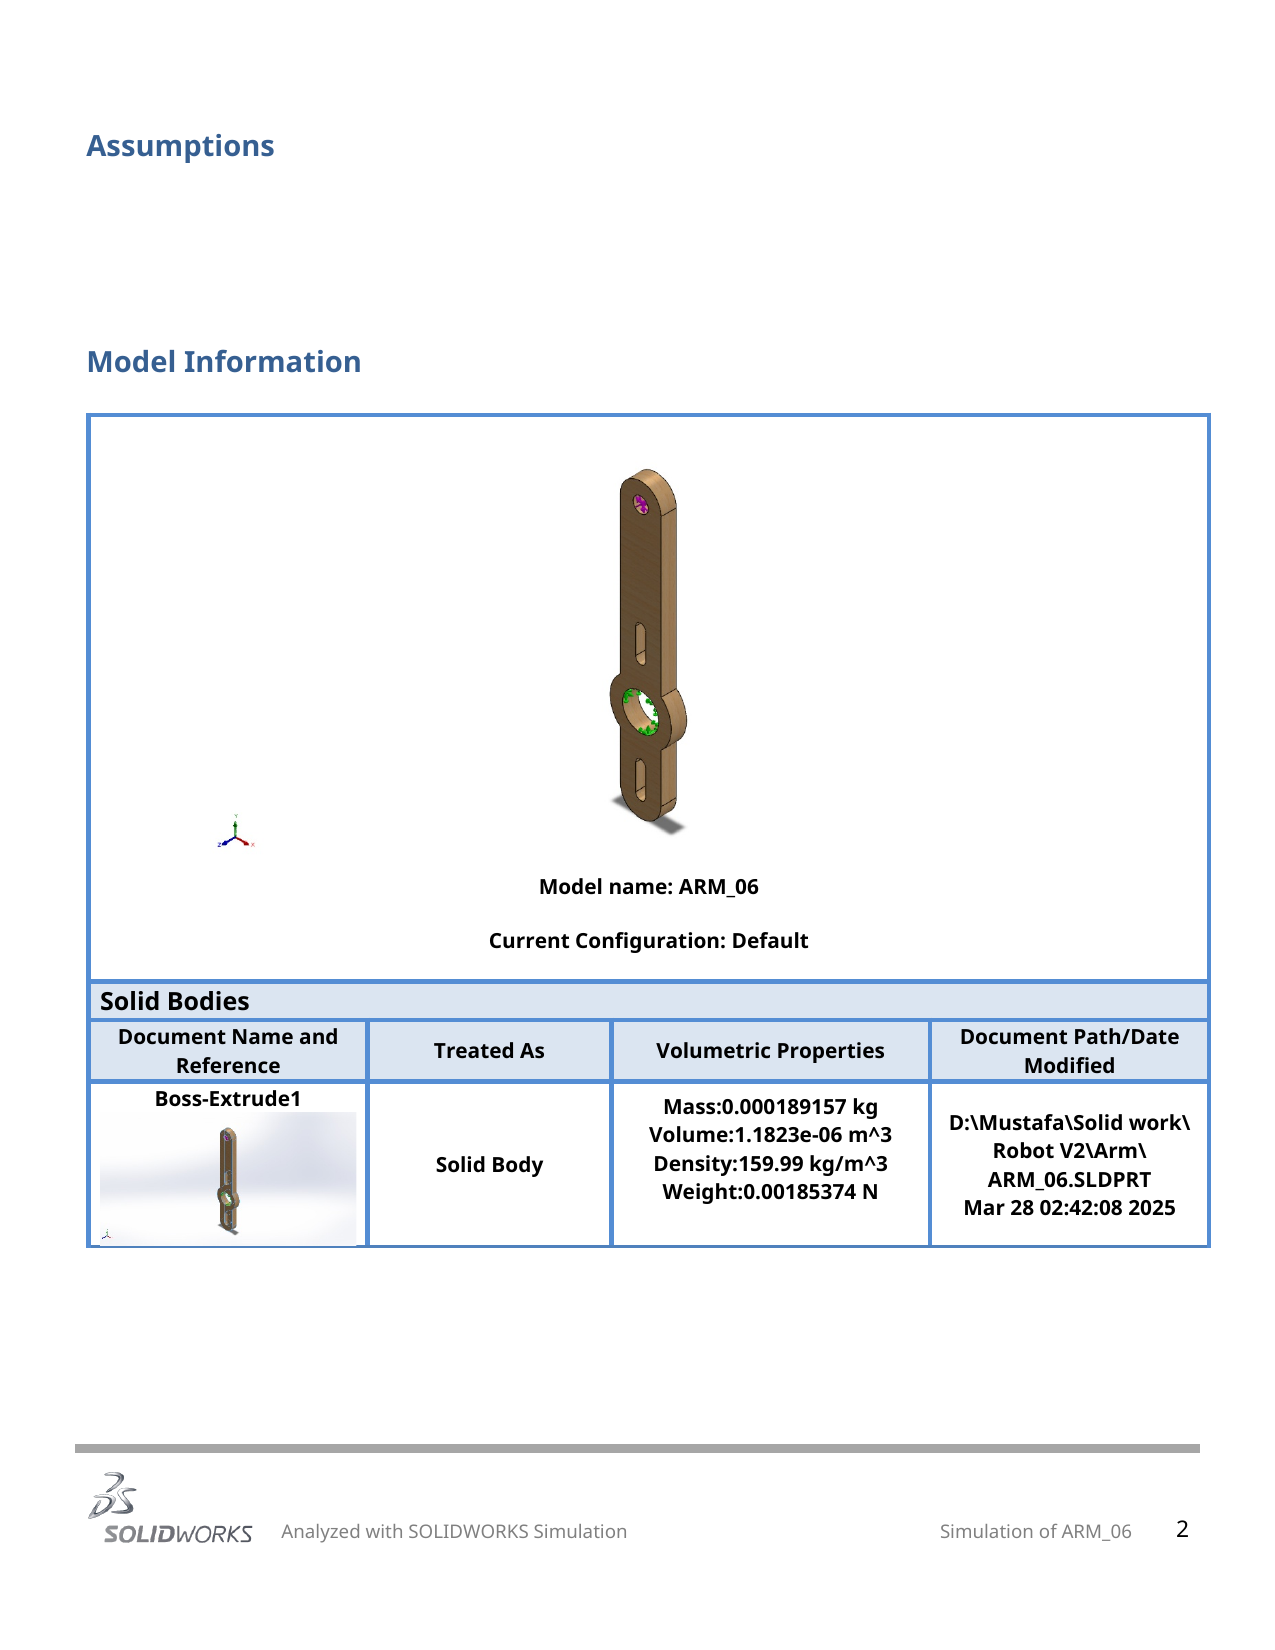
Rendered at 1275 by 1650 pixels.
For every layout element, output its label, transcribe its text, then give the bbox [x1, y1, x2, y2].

picture [86, 1453, 254, 1544]
picture [100, 1112, 357, 1246]
picture [209, 417, 1087, 873]
table_header Assumptions [75, 75, 1222, 196]
table_header Model Information [75, 292, 1222, 1248]
